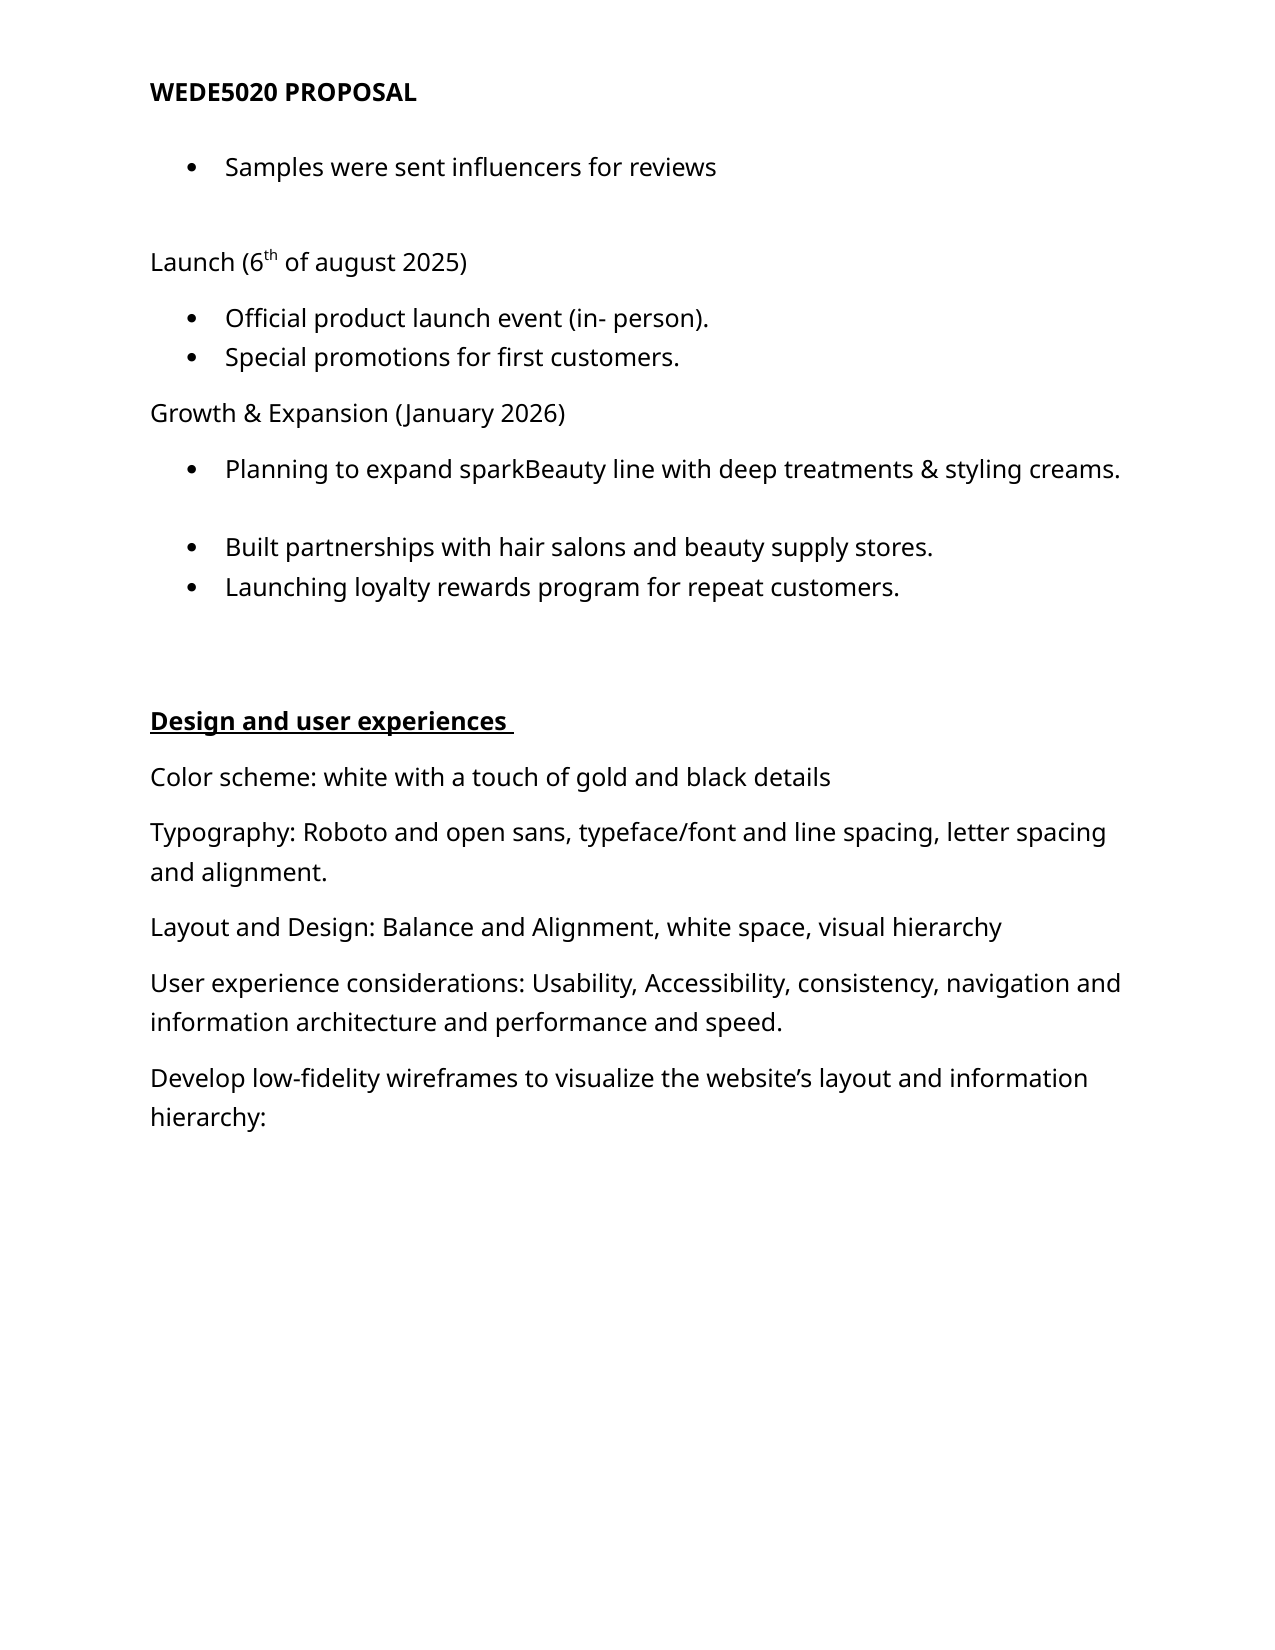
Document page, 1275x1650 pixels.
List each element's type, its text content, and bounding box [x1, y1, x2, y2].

list Official product launch event (in- person). [187, 301, 1125, 335]
text Layout and Design: Balance and Alignment, white space, visual hierarchy [150, 910, 1125, 944]
text Color scheme: white with a touch of gold and black details [150, 759, 1125, 793]
list Built partnerships with hair salons and beauty supply stores. [187, 530, 1125, 564]
list Launching loyalty rewards program for repeat customers. [187, 569, 1125, 603]
text Typography: Roboto and open sans, typeface/font and line spacing, letter spacing and alignment. [150, 815, 1125, 888]
text Launch (6th of august 2025) [150, 245, 1125, 279]
list Special promotions for first customers. [187, 340, 1125, 374]
text User experience considerations: Usability, Accessibility, consistency, navigation and information architecture and performance and speed. [150, 966, 1125, 1039]
text Growth & Expansion (January 2026) [150, 396, 1125, 430]
text Develop low-fidelity wireframes to visualize the website’s layout and information hierarchy: [150, 1061, 1125, 1134]
list Planning to expand sparkBeauty line with deep treatments & styling creams. [187, 452, 1125, 525]
list Samples were sent influencers for reviews [187, 150, 1125, 184]
text Design and user experiences [150, 703, 1125, 737]
